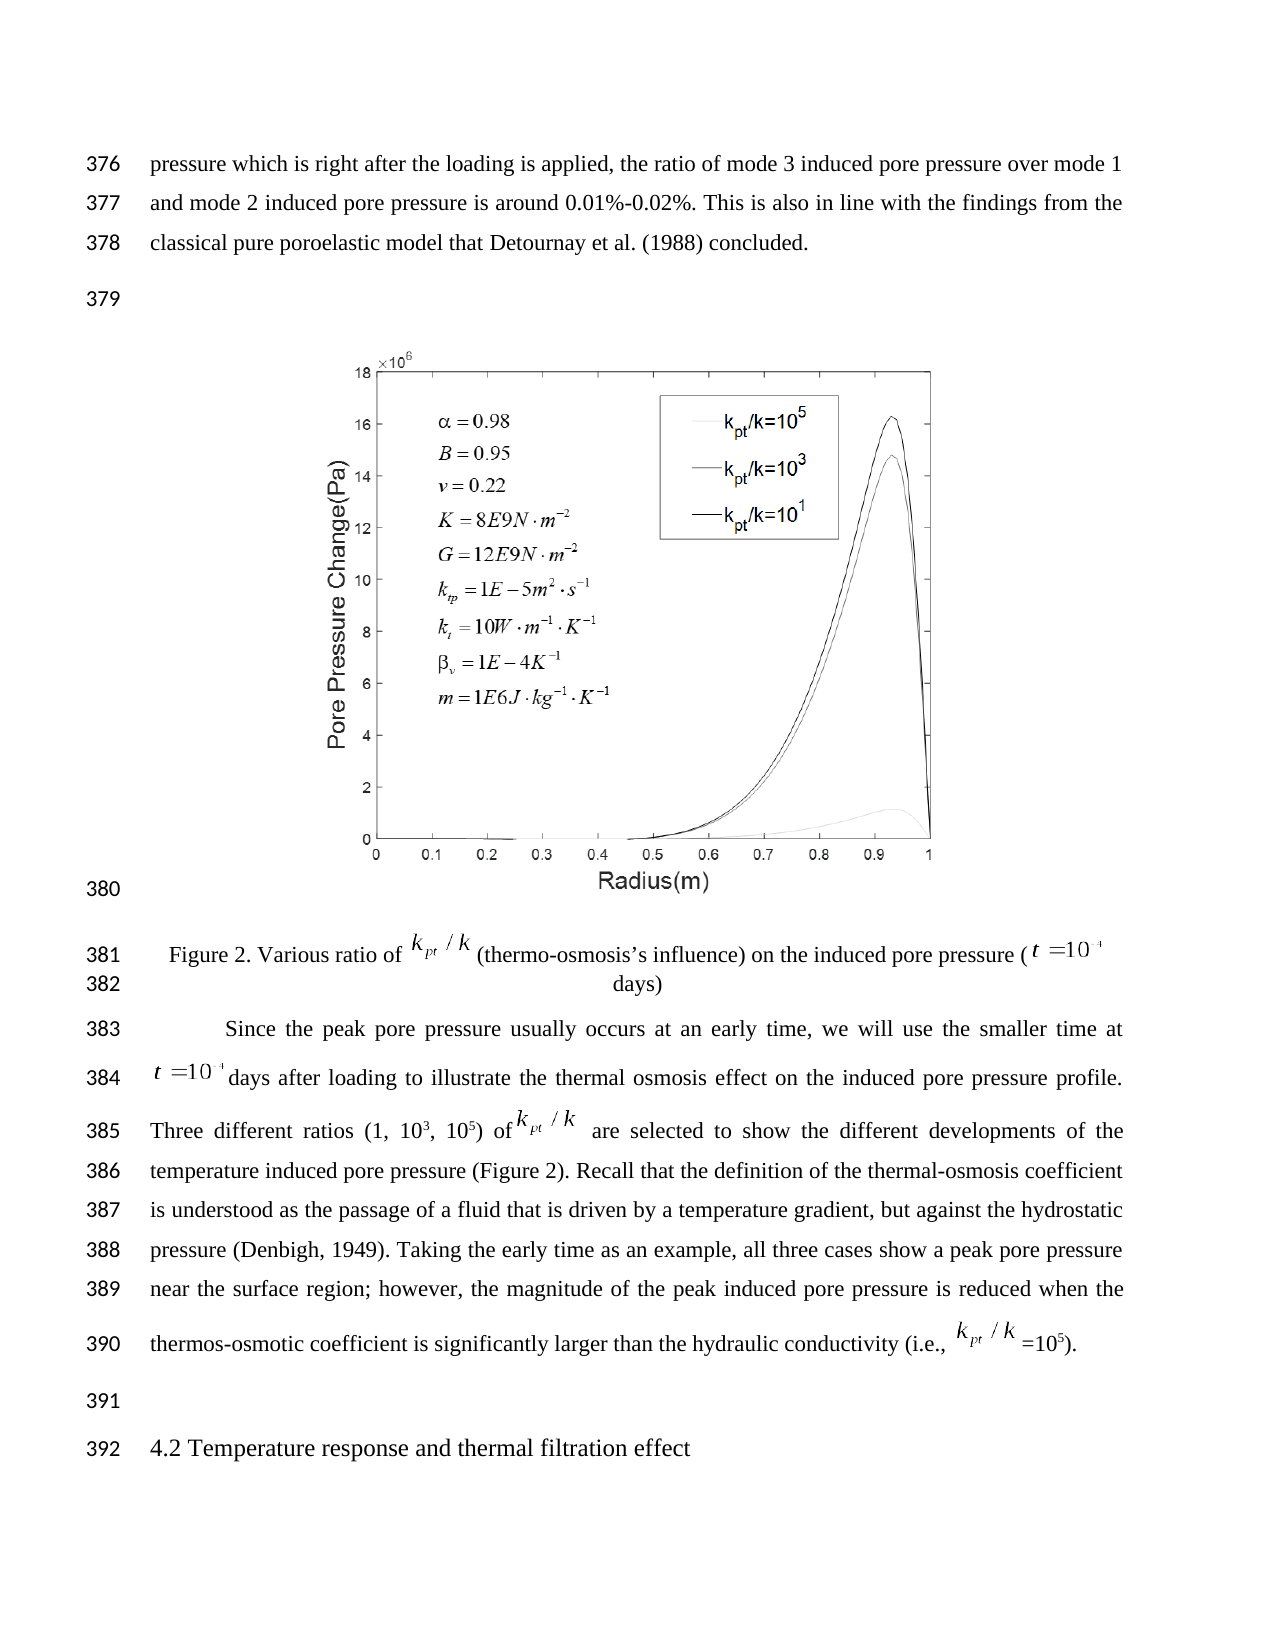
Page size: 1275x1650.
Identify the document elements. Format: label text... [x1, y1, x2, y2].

text 4.2 Temperature response and thermal filtration effect [150, 1433, 1125, 1461]
text Since the peak pore pressure usually occurs at an early time, we will use the smaller time at days after loading to illustrate the thermal osmosis effect on the induced pore pressure profile. Three different ratios (1, 103, 105) of are selected to show the different developments of the temperature induced pore pressure (Figure 2). Recall that the definition of the thermal-osmosis coefficient is understood as the passage of a fluid that is driven by a temperature gradient, but against the hydrostatic pressure (Denbigh, 1949). Taking the early time as an example, all three cases show a peak pore pressure near the surface region; however, the magnitude of the peak induced pore pressure is reduced when the thermos-osmotic coefficient is significantly larger than the hydraulic conductivity (i.e., =105). [150, 1015, 1125, 1356]
text Figure 2. Various ratio of (thermo-osmosis’s influence) on the induced pore pressure (days) [150, 927, 1125, 996]
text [150, 150, 1125, 255]
picture [297, 341, 978, 897]
